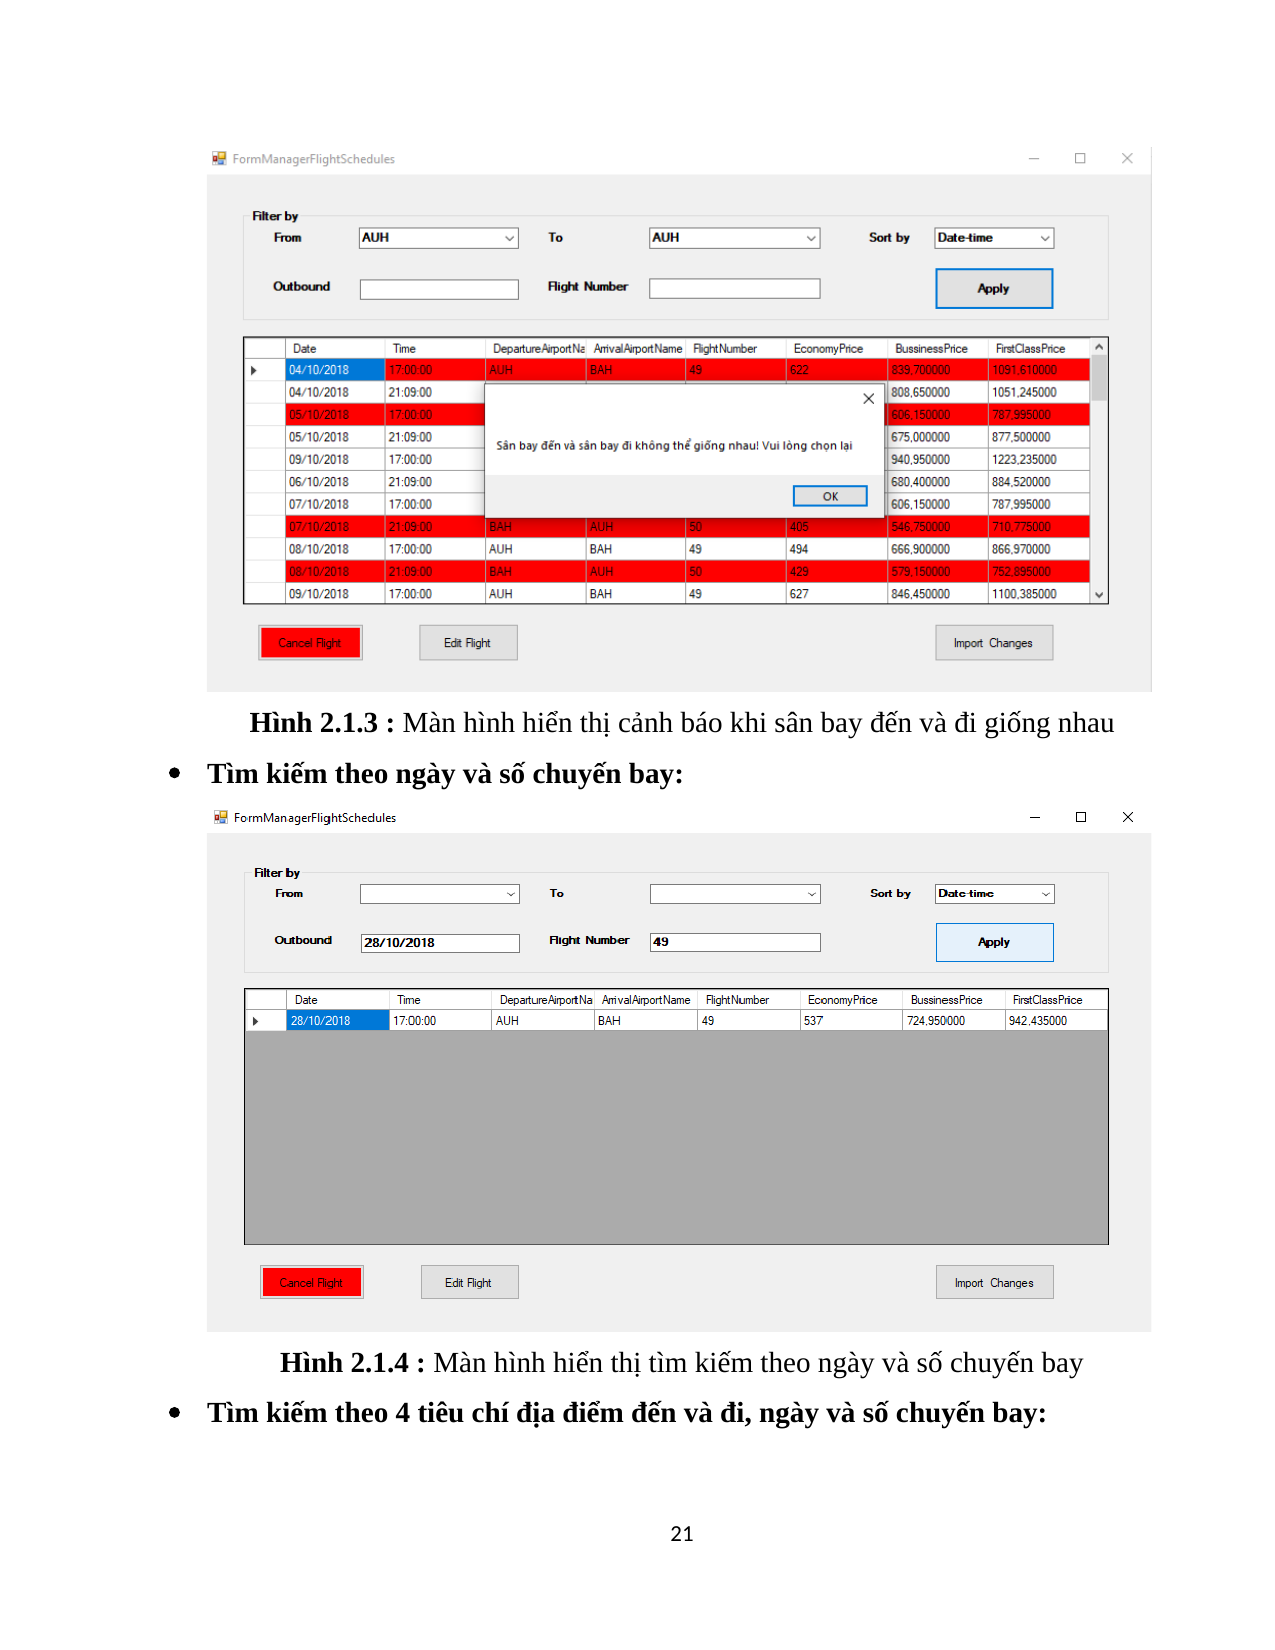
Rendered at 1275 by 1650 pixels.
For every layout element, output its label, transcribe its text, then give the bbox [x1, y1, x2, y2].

list Hình 2.1.4 : Màn hình hiển thị tìm kiếm theo ngày và số chuyến bay [207, 1345, 1157, 1379]
picture [206, 806, 1152, 1332]
list Hình 2.1.3 : Màn hình hiển thị cảnh báo khi sân bay đến và đi giống nhau [207, 705, 1157, 739]
picture [206, 147, 1152, 692]
list Tìm kiếm theo ngày và số chuyến bay: [169, 756, 1157, 789]
list Tìm kiếm theo 4 tiêu chí địa điểm đến và đi, ngày và số chuyến bay: [169, 1395, 1157, 1429]
